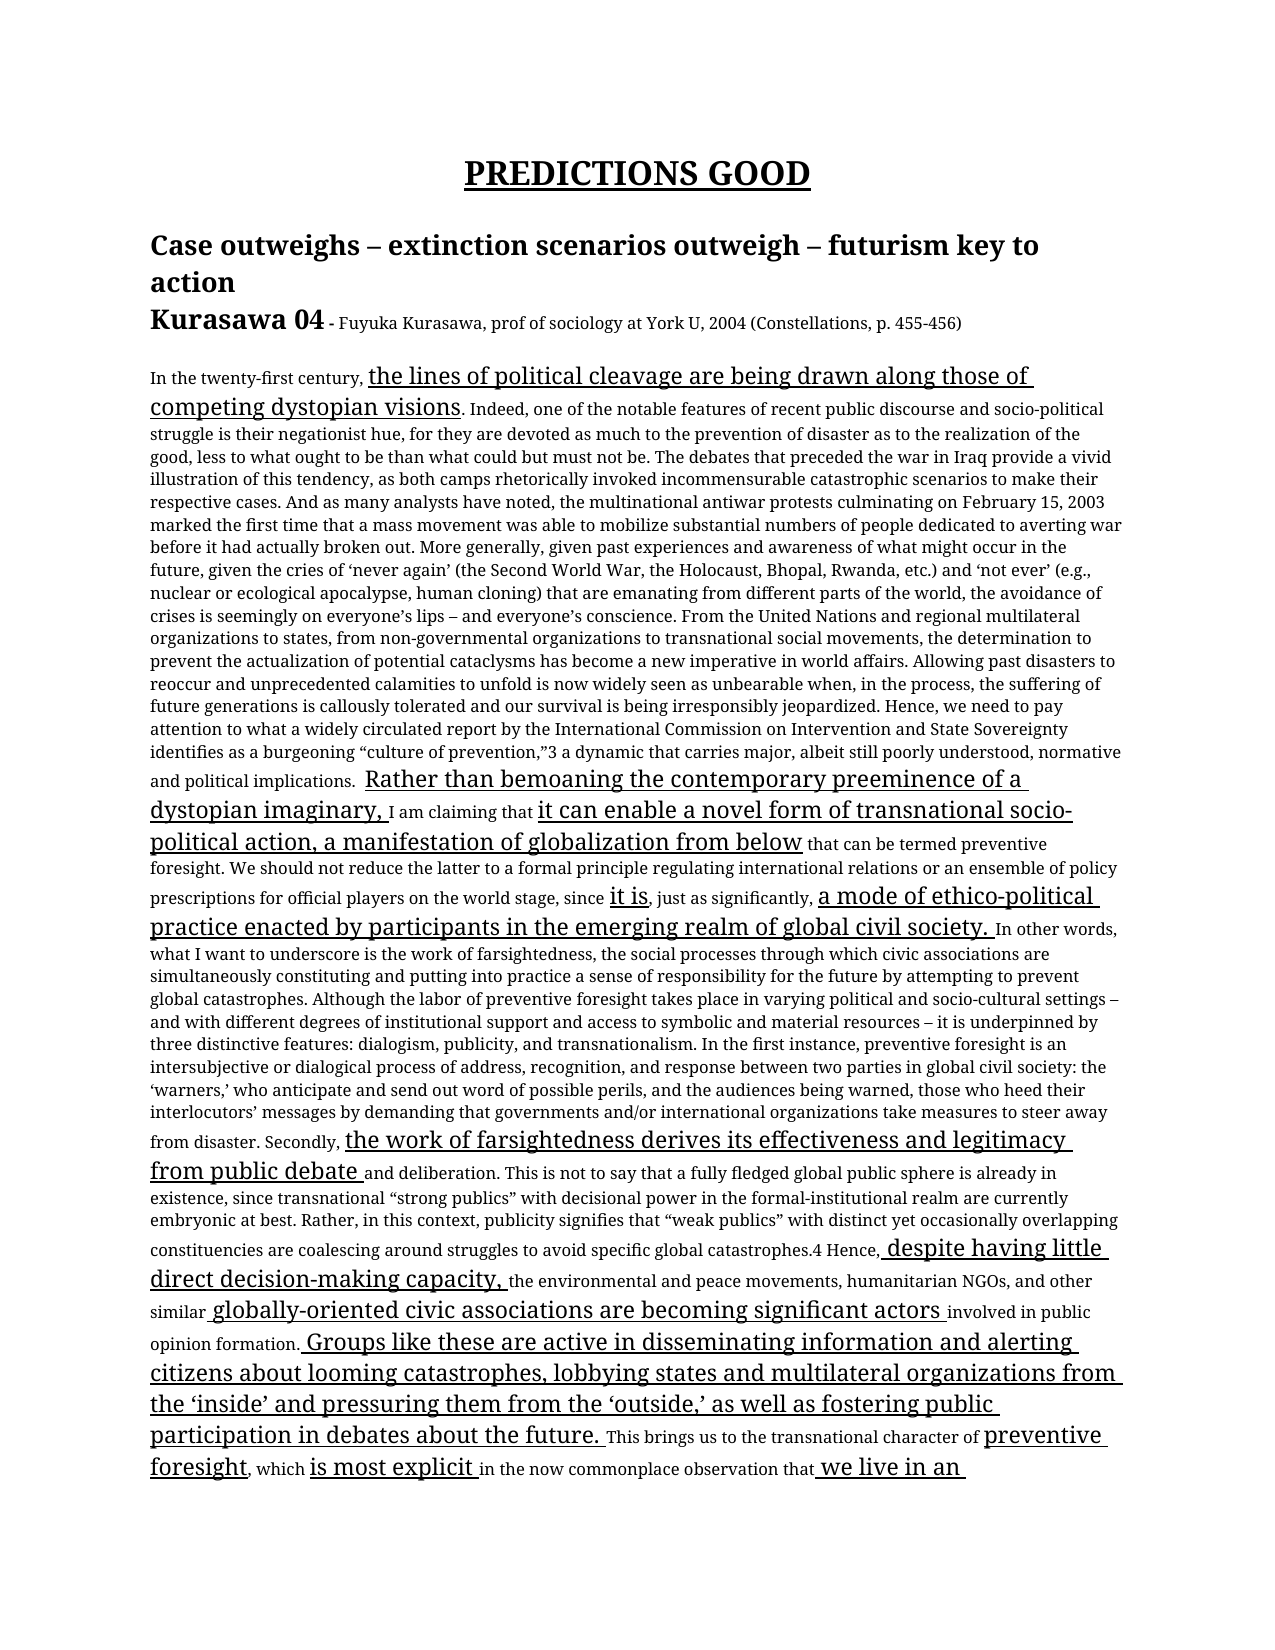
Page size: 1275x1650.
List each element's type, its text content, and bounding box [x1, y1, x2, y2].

subtitle Case outweighs – extinction scenarios outweigh – futurism key to action [150, 227, 1125, 300]
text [150, 360, 1125, 1482]
text Kurasawa 04 - Fuyuka Kurasawa, prof of sociology at York U, 2004 (Constellations, p. 455-456) [150, 300, 1125, 337]
subtitle Predictions Good [150, 150, 1125, 195]
